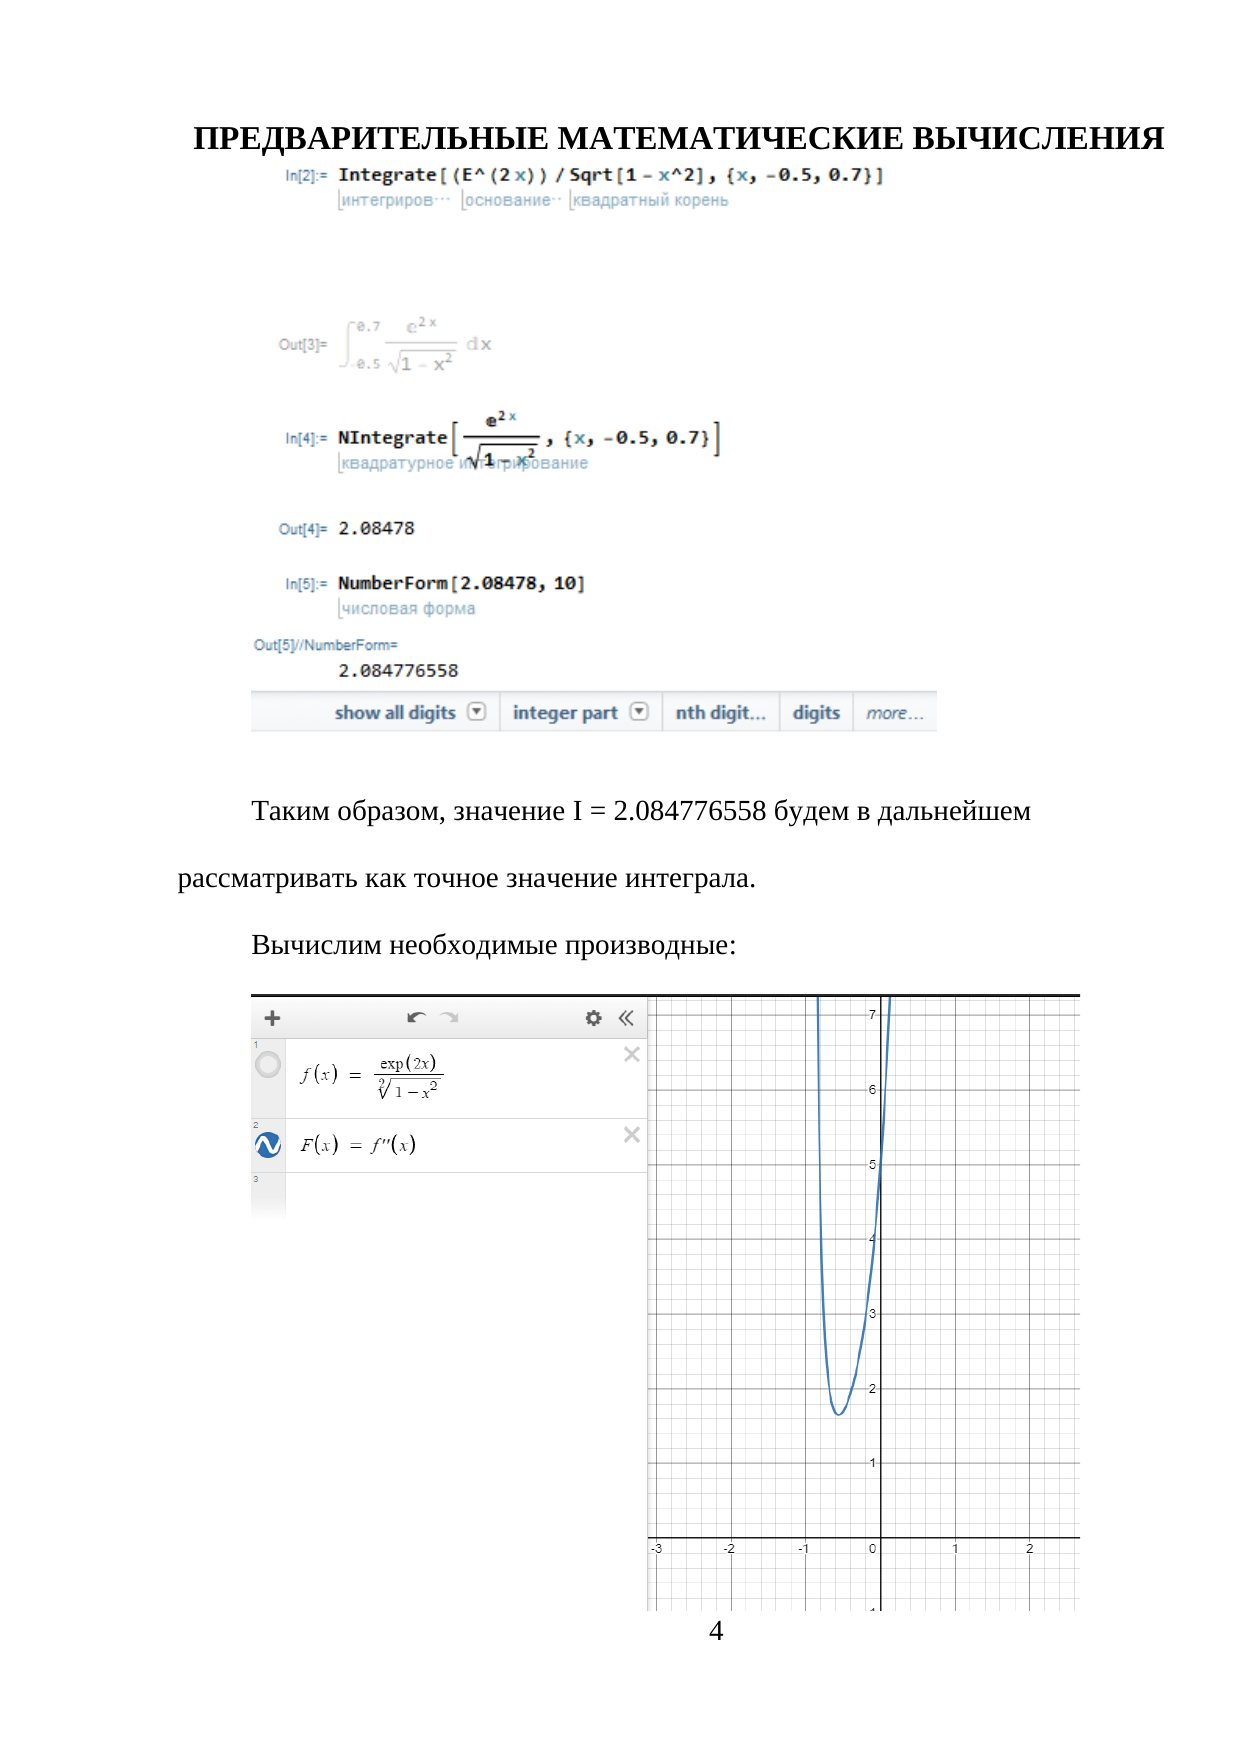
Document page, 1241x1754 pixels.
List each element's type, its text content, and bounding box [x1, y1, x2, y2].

text Предварительные Математические вычисления [177, 118, 1181, 156]
picture [251, 156, 937, 760]
picture [251, 994, 1080, 1611]
text Вычислим необходимые производные: [177, 927, 1181, 961]
text Таким образом, значение I = 2.084776558 будем в дальнейшем рассматривать как точное значение интеграла. [177, 793, 1181, 894]
